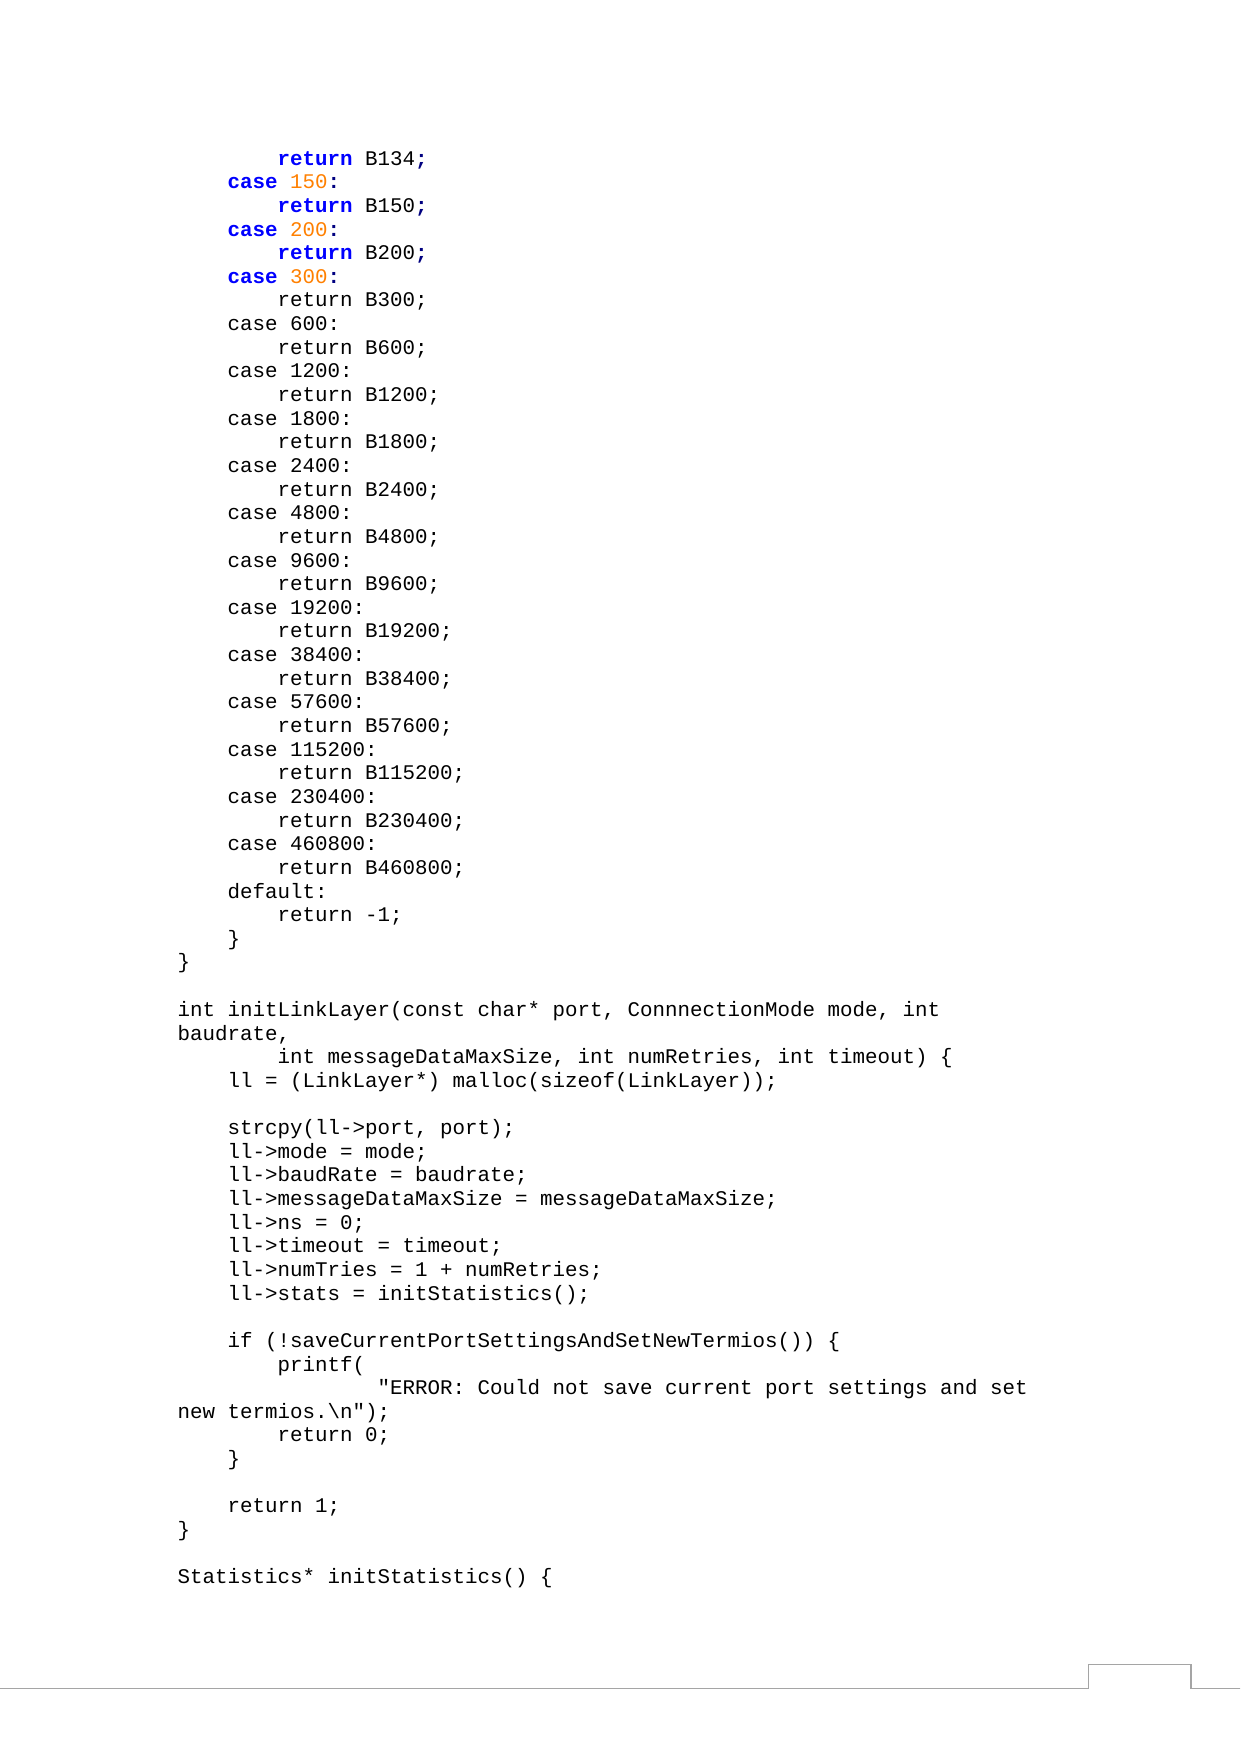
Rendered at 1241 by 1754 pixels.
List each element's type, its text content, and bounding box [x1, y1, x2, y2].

text case 600: [177, 313, 1063, 337]
text return 0; [177, 1424, 1063, 1448]
text case 57600: [177, 691, 1063, 715]
text default: [177, 881, 1063, 904]
text return B230400; [177, 810, 1063, 833]
text case 150: [177, 171, 1063, 195]
text ll->ns = 0; [177, 1212, 1063, 1235]
text Statistics* initStatistics() { [177, 1566, 1063, 1590]
text case 38400: [177, 644, 1063, 668]
text return B38400; [177, 668, 1063, 691]
text "ERROR: Could not save current port settings and set new termios.\n"); [177, 1377, 1063, 1424]
text return B9600; [177, 573, 1063, 597]
text ll->timeout = timeout; [177, 1235, 1063, 1259]
text printf( [177, 1353, 1063, 1377]
text case 4800: [177, 502, 1063, 526]
text ll->baudRate = baudrate; [177, 1164, 1063, 1188]
text case 1200: [177, 360, 1063, 384]
text return B2400; [177, 479, 1063, 502]
text } [177, 928, 1063, 952]
text return B57600; [177, 715, 1063, 739]
text case 9600: [177, 549, 1063, 573]
text case 2400: [177, 455, 1063, 479]
text return 1; [177, 1495, 1063, 1519]
text } [177, 1448, 1063, 1472]
text } [177, 952, 1063, 975]
text strcpy(ll->port, port); [177, 1117, 1063, 1141]
text return B150; [177, 195, 1063, 218]
text if (!saveCurrentPortSettingsAndSetNewTermios()) { [177, 1330, 1063, 1353]
text case 200: [177, 218, 1063, 242]
text case 1800: [177, 408, 1063, 431]
text ll->numTries = 1 + numRetries; [177, 1259, 1063, 1283]
text return B1200; [177, 384, 1063, 408]
text return B600; [177, 337, 1063, 360]
text return B19200; [177, 621, 1063, 644]
text case 115200: [177, 739, 1063, 762]
text return B115200; [177, 762, 1063, 786]
text case 19200: [177, 597, 1063, 621]
text return B4800; [177, 526, 1063, 549]
text return B1800; [177, 431, 1063, 455]
text case 460800: [177, 833, 1063, 857]
text case 300: [177, 266, 1063, 289]
text return B300; [177, 289, 1063, 313]
text return B460800; [177, 857, 1063, 881]
text return -1; [177, 904, 1063, 928]
text return B200; [177, 242, 1063, 266]
text ll->stats = initStatistics(); [177, 1283, 1063, 1306]
text int messageDataMaxSize, int numRetries, int timeout) { [177, 1046, 1063, 1070]
text int initLinkLayer(const char* port, ConnnectionMode mode, int baudrate, [177, 999, 1063, 1046]
text ll = (LinkLayer*) malloc(sizeof(LinkLayer)); [177, 1070, 1063, 1093]
text ll->mode = mode; [177, 1141, 1063, 1164]
text return B134; [177, 148, 1063, 171]
text ll->messageDataMaxSize = messageDataMaxSize; [177, 1188, 1063, 1212]
text } [177, 1519, 1063, 1543]
text case 230400: [177, 786, 1063, 810]
